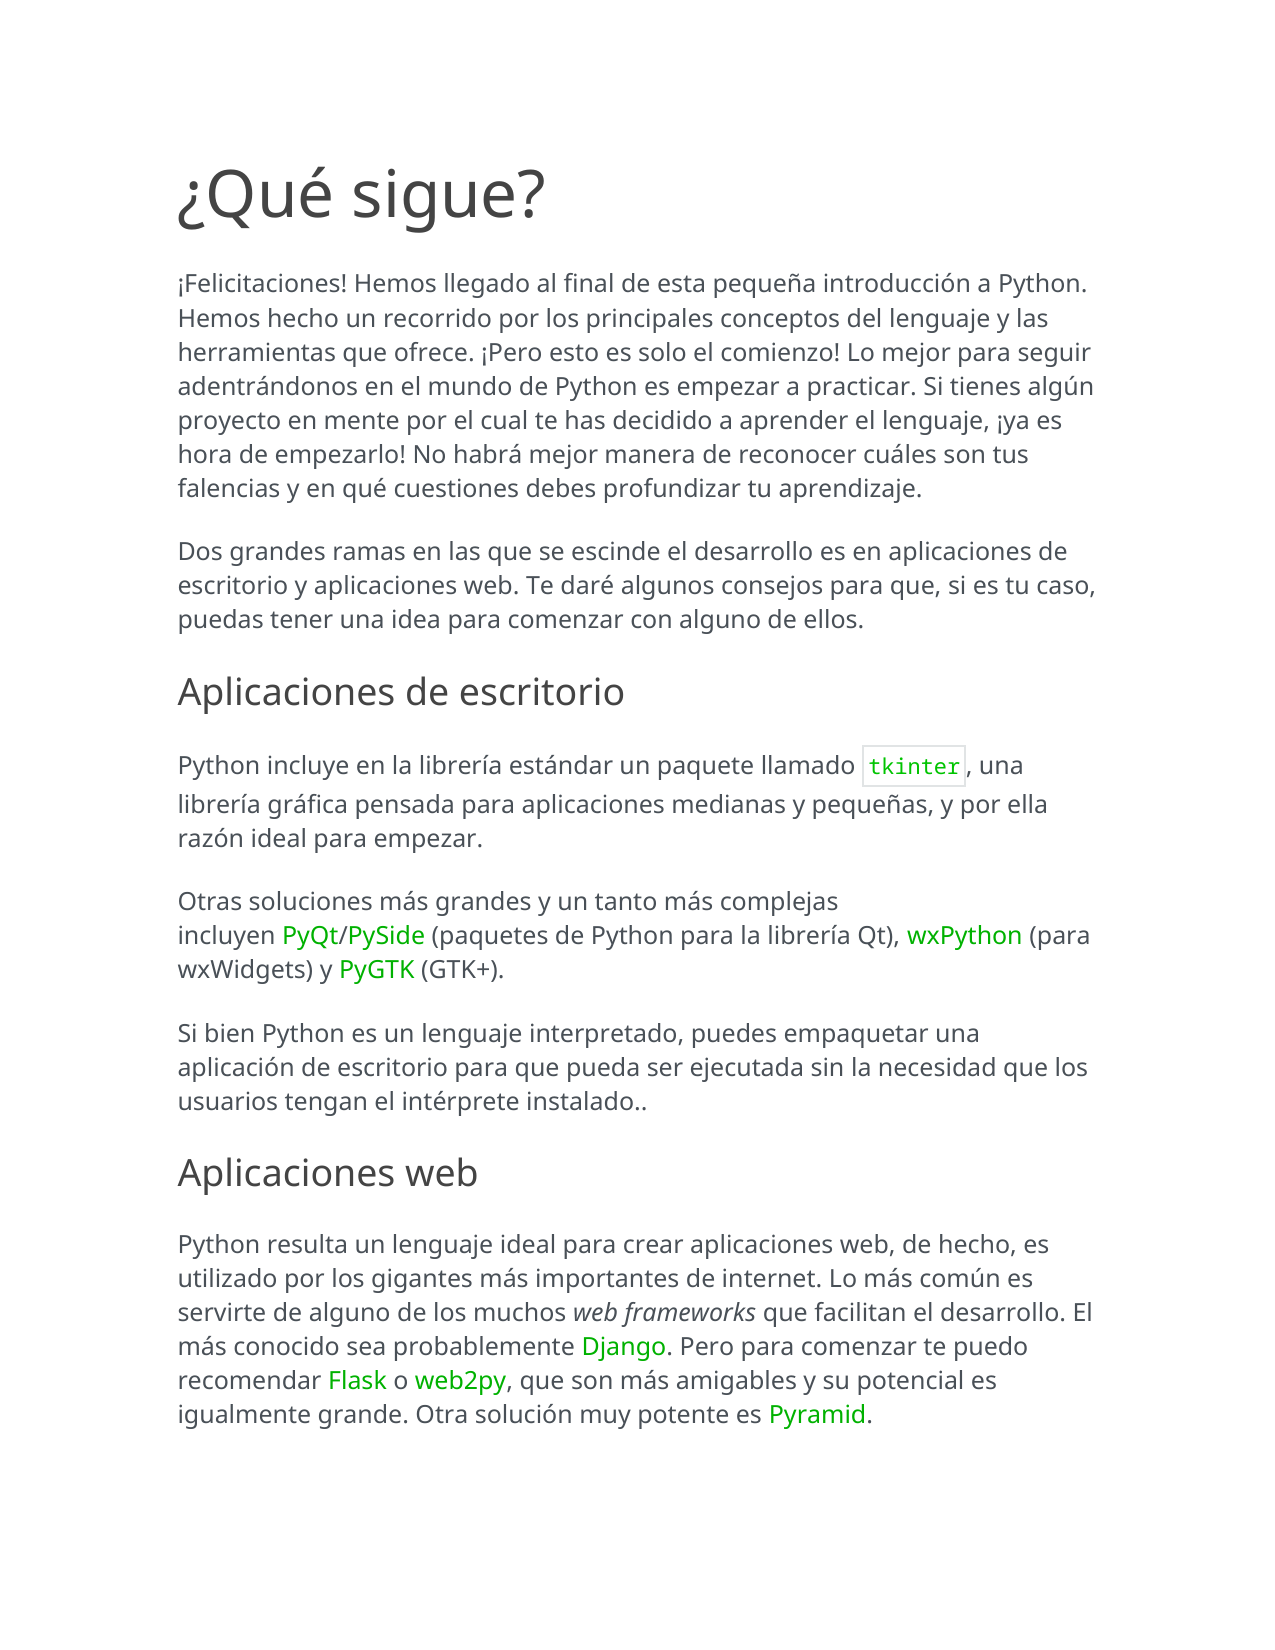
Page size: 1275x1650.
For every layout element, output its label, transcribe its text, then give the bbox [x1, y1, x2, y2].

text Python incluye en la librería estándar un paquete llamado tkinter, una librería gráfica pensada para aplicaciones medianas y pequeñas, y por ella razón ideal para empezar. [177, 745, 1098, 855]
text Dos grandes ramas en las que se escinde el desarrollo es en aplicaciones de escritorio y aplicaciones web. Te daré algunos consejos para que, si es tu caso, puedas tener una idea para comenzar con alguno de ellos. [177, 534, 1098, 636]
text ¡Felicitaciones! Hemos llegado al final de esta pequeña introducción a Python. Hemos hecho un recorrido por los principales conceptos del lenguaje y las herramientas que ofrece. ¡Pero esto es solo el comienzo! Lo mejor para seguir adentrándonos en el mundo de Python es empezar a practicar. Si tienes algún proyecto en mente por el cual te has decidido a aprender el lenguaje, ¡ya es hora de empezarlo! No habrá mejor manera de reconocer cuáles son tus falencias y en qué cuestiones debes profundizar tu aprendizaje. [177, 266, 1098, 504]
text ¿Qué sigue? [177, 148, 1098, 237]
text Python resulta un lenguaje ideal para crear aplicaciones web, de hecho, es utilizado por los gigantes más importantes de internet. Lo más común es servirte de alguno de los muchos web frameworks que facilitan el desarrollo. El más conocido sea probablemente Django. Pero para comenzar te puedo recomendar Flask o web2py, que son más amigables y su potencial es igualmente grande. Otra solución muy potente es Pyramid. [177, 1227, 1098, 1431]
text Aplicaciones web [177, 1147, 1098, 1198]
text Otras soluciones más grandes y un tanto más complejas incluyen PyQt/PySide (paquetes de Python para la librería Qt), wxPython (para wxWidgets) y PyGTK (GTK+). [177, 884, 1098, 986]
text Aplicaciones de escritorio [177, 665, 1098, 716]
text Si bien Python es un lenguaje interpretado, puedes empaquetar una aplicación de escritorio para que pueda ser ejecutada sin la necesidad que los usuarios tengan el intérprete instalado.. [177, 1015, 1098, 1117]
